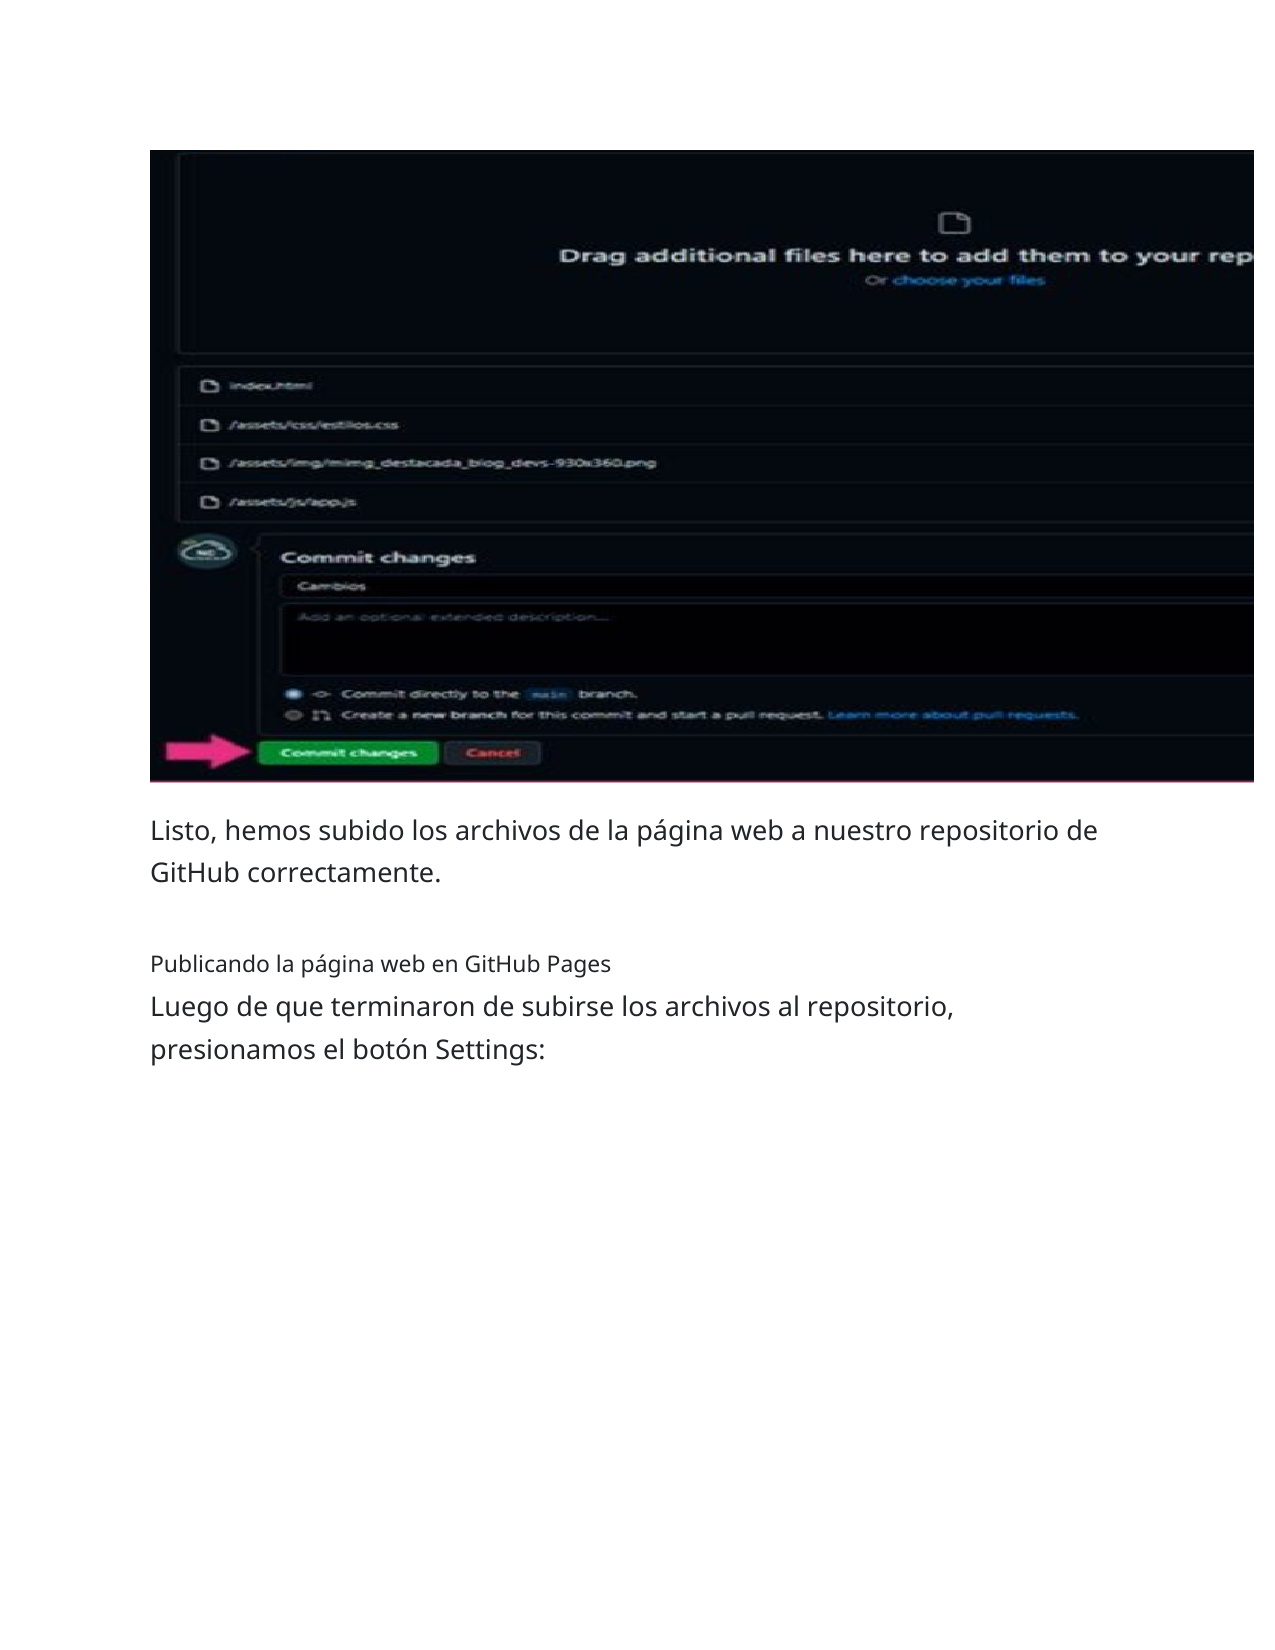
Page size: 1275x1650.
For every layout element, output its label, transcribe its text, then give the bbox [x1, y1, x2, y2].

subtitle Publicando la página web en GitHub Pages [150, 948, 1125, 979]
text Luego de que terminaron de subirse los archivos al repositorio, presionamos el botón Settings: [150, 988, 1125, 1067]
text Listo, hemos subido los archivos de la página web a nuestro repositorio de GitHub correctamente. [150, 811, 1125, 891]
picture [150, 150, 1254, 783]
